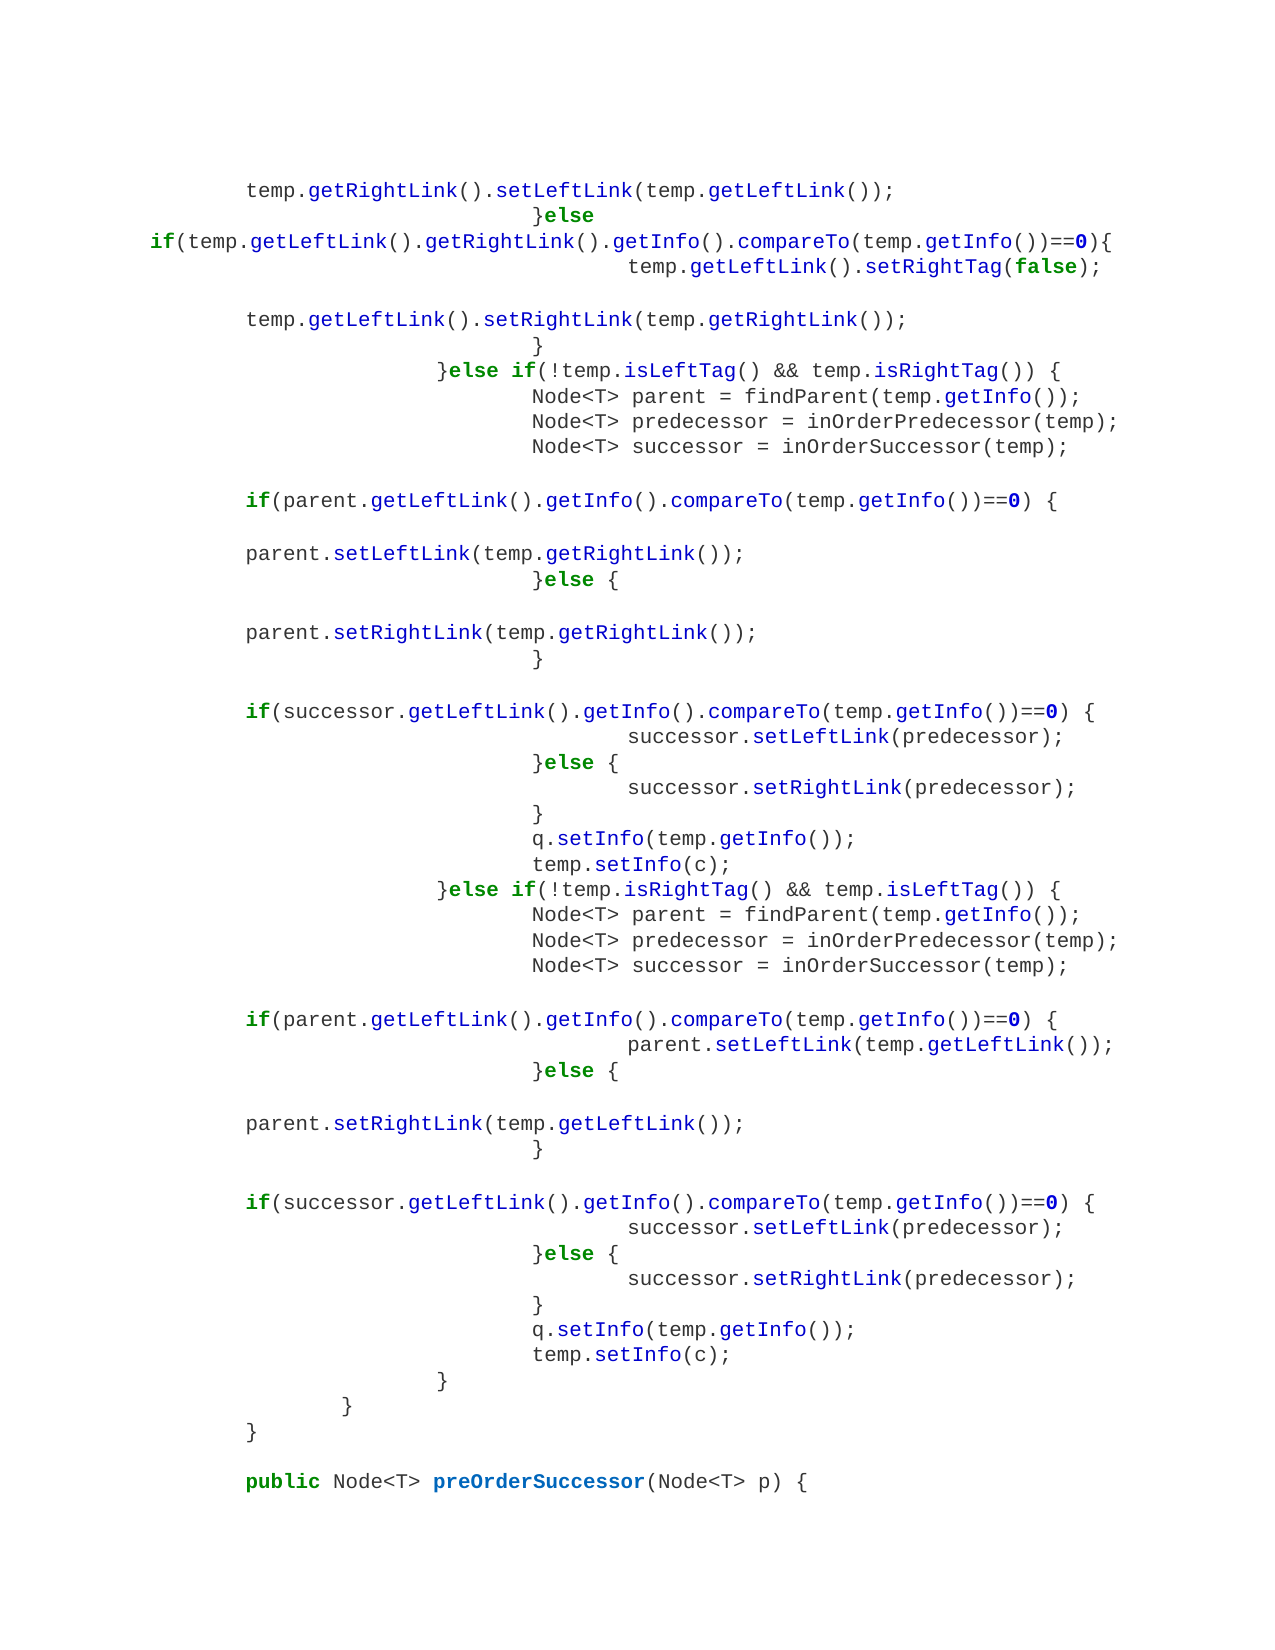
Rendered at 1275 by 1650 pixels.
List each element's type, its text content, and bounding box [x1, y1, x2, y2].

text temp.getRightLink().setLeftLink(temp.getLeftLink()); [150, 150, 1125, 203]
text q.setInfo(temp.getInfo()); [150, 826, 1125, 852]
text Node<T> parent = findParent(temp.getInfo()); [150, 903, 1125, 928]
text } [150, 1368, 1125, 1393]
text } [150, 333, 1125, 358]
text if(successor.getLeftLink().getInfo().compareTo(temp.getInfo())==0) { [150, 671, 1125, 725]
text }else { [150, 1241, 1125, 1266]
text temp.setInfo(c); [150, 1343, 1125, 1368]
text temp.getLeftLink().setRightTag(false); [150, 254, 1125, 280]
text successor.setRightLink(predecessor); [150, 1266, 1125, 1292]
text Node<T> predecessor = inOrderPredecessor(temp); [150, 409, 1125, 435]
text parent.setRightLink(temp.getRightLink()); [150, 592, 1125, 646]
text parent.setRightLink(temp.getLeftLink()); [150, 1083, 1125, 1137]
text Node<T> successor = inOrderSuccessor(temp); [150, 953, 1125, 979]
text } [150, 1393, 1125, 1419]
text }else if(!temp.isRightTag() && temp.isLeftTag()) { [150, 877, 1125, 903]
text } [150, 1419, 1125, 1444]
text temp.setInfo(c); [150, 852, 1125, 877]
text parent.setLeftLink(temp.getRightLink()); [150, 514, 1125, 567]
text parent.setLeftLink(temp.getLeftLink()); [150, 1032, 1125, 1058]
text }else { [150, 750, 1125, 776]
text successor.setRightLink(predecessor); [150, 776, 1125, 801]
text public Node<T> preOrderSuccessor(Node<T> p) { [150, 1470, 1125, 1495]
text temp.getLeftLink().setRightLink(temp.getRightLink()); [150, 280, 1125, 333]
text successor.setLeftLink(predecessor); [150, 1216, 1125, 1241]
text }else { [150, 1058, 1125, 1083]
text q.setInfo(temp.getInfo()); [150, 1317, 1125, 1343]
text if(parent.getLeftLink().getInfo().compareTo(temp.getInfo())==0) { [150, 460, 1125, 514]
text } [150, 801, 1125, 826]
text }else if(!temp.isLeftTag() && temp.isRightTag()) { [150, 358, 1125, 384]
text } [150, 1292, 1125, 1317]
text if(successor.getLeftLink().getInfo().compareTo(temp.getInfo())==0) { [150, 1162, 1125, 1216]
text if(parent.getLeftLink().getInfo().compareTo(temp.getInfo())==0) { [150, 979, 1125, 1032]
text }else if(temp.getLeftLink().getRightLink().getInfo().compareTo(temp.getInfo())==0){ [150, 203, 1125, 254]
text }else { [150, 567, 1125, 592]
text } [150, 1137, 1125, 1162]
text Node<T> successor = inOrderSuccessor(temp); [150, 435, 1125, 460]
text successor.setLeftLink(predecessor); [150, 725, 1125, 750]
text } [150, 646, 1125, 671]
text Node<T> parent = findParent(temp.getInfo()); [150, 384, 1125, 409]
text Node<T> predecessor = inOrderPredecessor(temp); [150, 928, 1125, 953]
